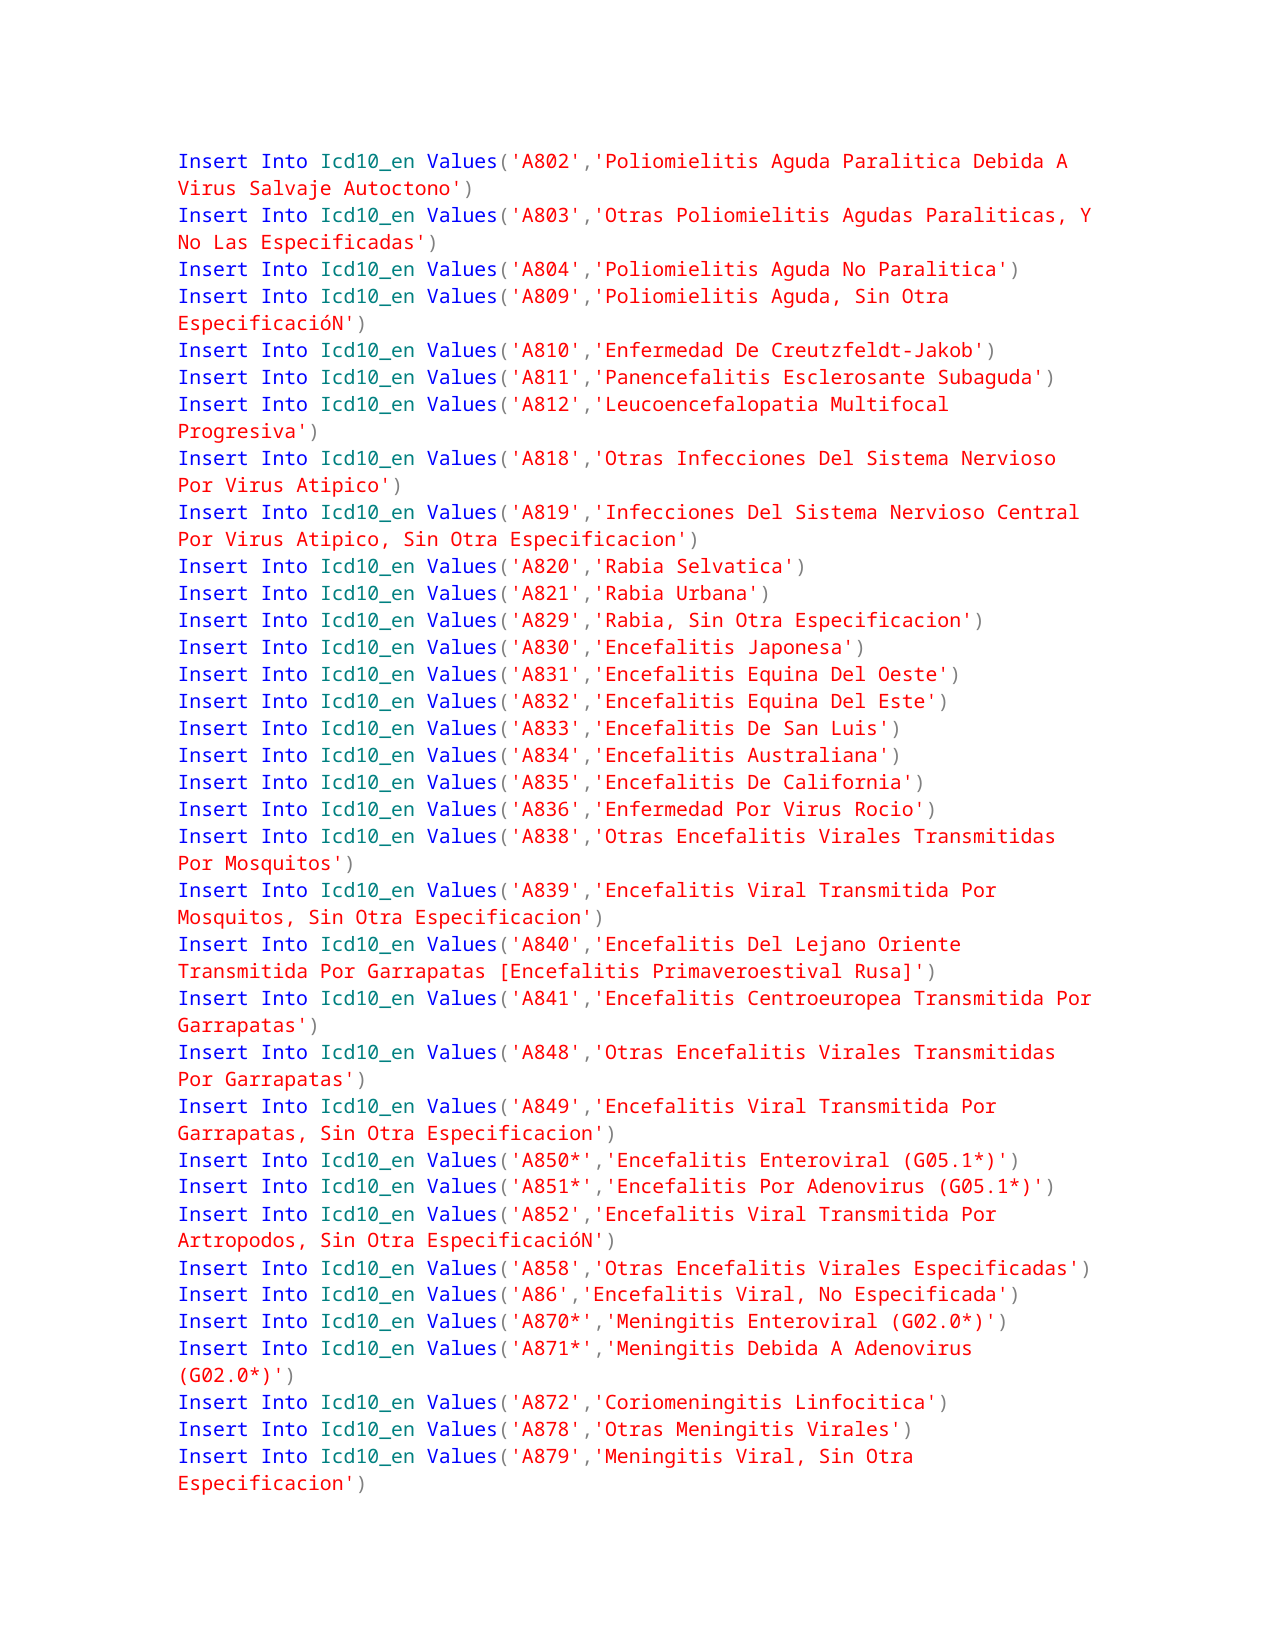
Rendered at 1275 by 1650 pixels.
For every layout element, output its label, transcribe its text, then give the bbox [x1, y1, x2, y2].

text Insert Into Icd10_en Values('A832','Encefalitis Equina Del Este') [177, 687, 1098, 714]
text Insert Into Icd10_en Values('A835','Encefalitis De California') [177, 768, 1098, 795]
text Insert Into Icd10_en Values('A802','Poliomielitis Aguda Paralitica Debida A Virus Salvaje Autoctono') [177, 148, 1098, 202]
text Insert Into Icd10_en Values('A871*','Meningitis Debida A Adenovirus (G02.0*)') [177, 1335, 1098, 1389]
text Insert Into Icd10_en Values('A839','Encefalitis Viral Transmitida Por Mosquitos, Sin Otra Especificacion') [177, 876, 1098, 930]
text Insert Into Icd10_en Values('A872','Coriomeningitis Linfocitica') [177, 1389, 1098, 1416]
text Insert Into Icd10_en Values('A841','Encefalitis Centroeuropea Transmitida Por Garrapatas') [177, 984, 1098, 1038]
text Insert Into Icd10_en Values('A852','Encefalitis Viral Transmitida Por Artropodos, Sin Otra EspecificacióN') [177, 1200, 1098, 1254]
text Insert Into Icd10_en Values('A820','Rabia Selvatica') [177, 552, 1098, 579]
text Insert Into Icd10_en Values('A838','Otras Encefalitis Virales Transmitidas Por Mosquitos') [177, 822, 1098, 876]
text Insert Into Icd10_en Values('A831','Encefalitis Equina Del Oeste') [177, 660, 1098, 687]
text Insert Into Icd10_en Values('A810','Enfermedad De Creutzfeldt-Jakob') [177, 336, 1098, 363]
text Insert Into Icd10_en Values('A858','Otras Encefalitis Virales Especificadas') [177, 1254, 1098, 1281]
text Insert Into Icd10_en Values('A870*','Meningitis Enteroviral (G02.0*)') [177, 1308, 1098, 1335]
text Insert Into Icd10_en Values('A804','Poliomielitis Aguda No Paralitica') [177, 256, 1098, 282]
text Insert Into Icd10_en Values('A803','Otras Poliomielitis Agudas Paraliticas, Y No Las Especificadas') [177, 202, 1098, 256]
text Insert Into Icd10_en Values('A818','Otras Infecciones Del Sistema Nervioso Por Virus Atipico') [177, 444, 1098, 498]
text Insert Into Icd10_en Values('A819','Infecciones Del Sistema Nervioso Central Por Virus Atipico, Sin Otra Especificacion') [177, 498, 1098, 552]
text Insert Into Icd10_en Values('A833','Encefalitis De San Luis') [177, 714, 1098, 741]
text Insert Into Icd10_en Values('A834','Encefalitis Australiana') [177, 741, 1098, 768]
text Insert Into Icd10_en Values('A829','Rabia, Sin Otra Especificacion') [177, 606, 1098, 633]
text Insert Into Icd10_en Values('A840','Encefalitis Del Lejano Oriente Transmitida Por Garrapatas [Encefalitis Primaveroestival Rusa]') [177, 930, 1098, 984]
text Insert Into Icd10_en Values('A848','Otras Encefalitis Virales Transmitidas Por Garrapatas') [177, 1038, 1098, 1092]
text Insert Into Icd10_en Values('A879','Meningitis Viral, Sin Otra Especificacion') [177, 1443, 1098, 1497]
text Insert Into Icd10_en Values('A812','Leucoencefalopatia Multifocal Progresiva') [177, 390, 1098, 444]
text Insert Into Icd10_en Values('A86','Encefalitis Viral, No Especificada') [177, 1281, 1098, 1308]
text Insert Into Icd10_en Values('A809','Poliomielitis Aguda, Sin Otra EspecificacióN') [177, 282, 1098, 336]
text Insert Into Icd10_en Values('A878','Otras Meningitis Virales') [177, 1416, 1098, 1443]
text Insert Into Icd10_en Values('A849','Encefalitis Viral Transmitida Por Garrapatas, Sin Otra Especificacion') [177, 1092, 1098, 1146]
text Insert Into Icd10_en Values('A836','Enfermedad Por Virus Rocio') [177, 795, 1098, 822]
text Insert Into Icd10_en Values('A851*','Encefalitis Por Adenovirus (G05.1*)') [177, 1173, 1098, 1200]
text Insert Into Icd10_en Values('A821','Rabia Urbana') [177, 579, 1098, 606]
text Insert Into Icd10_en Values('A850*','Encefalitis Enteroviral (G05.1*)') [177, 1146, 1098, 1173]
text Insert Into Icd10_en Values('A811','Panencefalitis Esclerosante Subaguda') [177, 363, 1098, 390]
text Insert Into Icd10_en Values('A830','Encefalitis Japonesa') [177, 633, 1098, 660]
